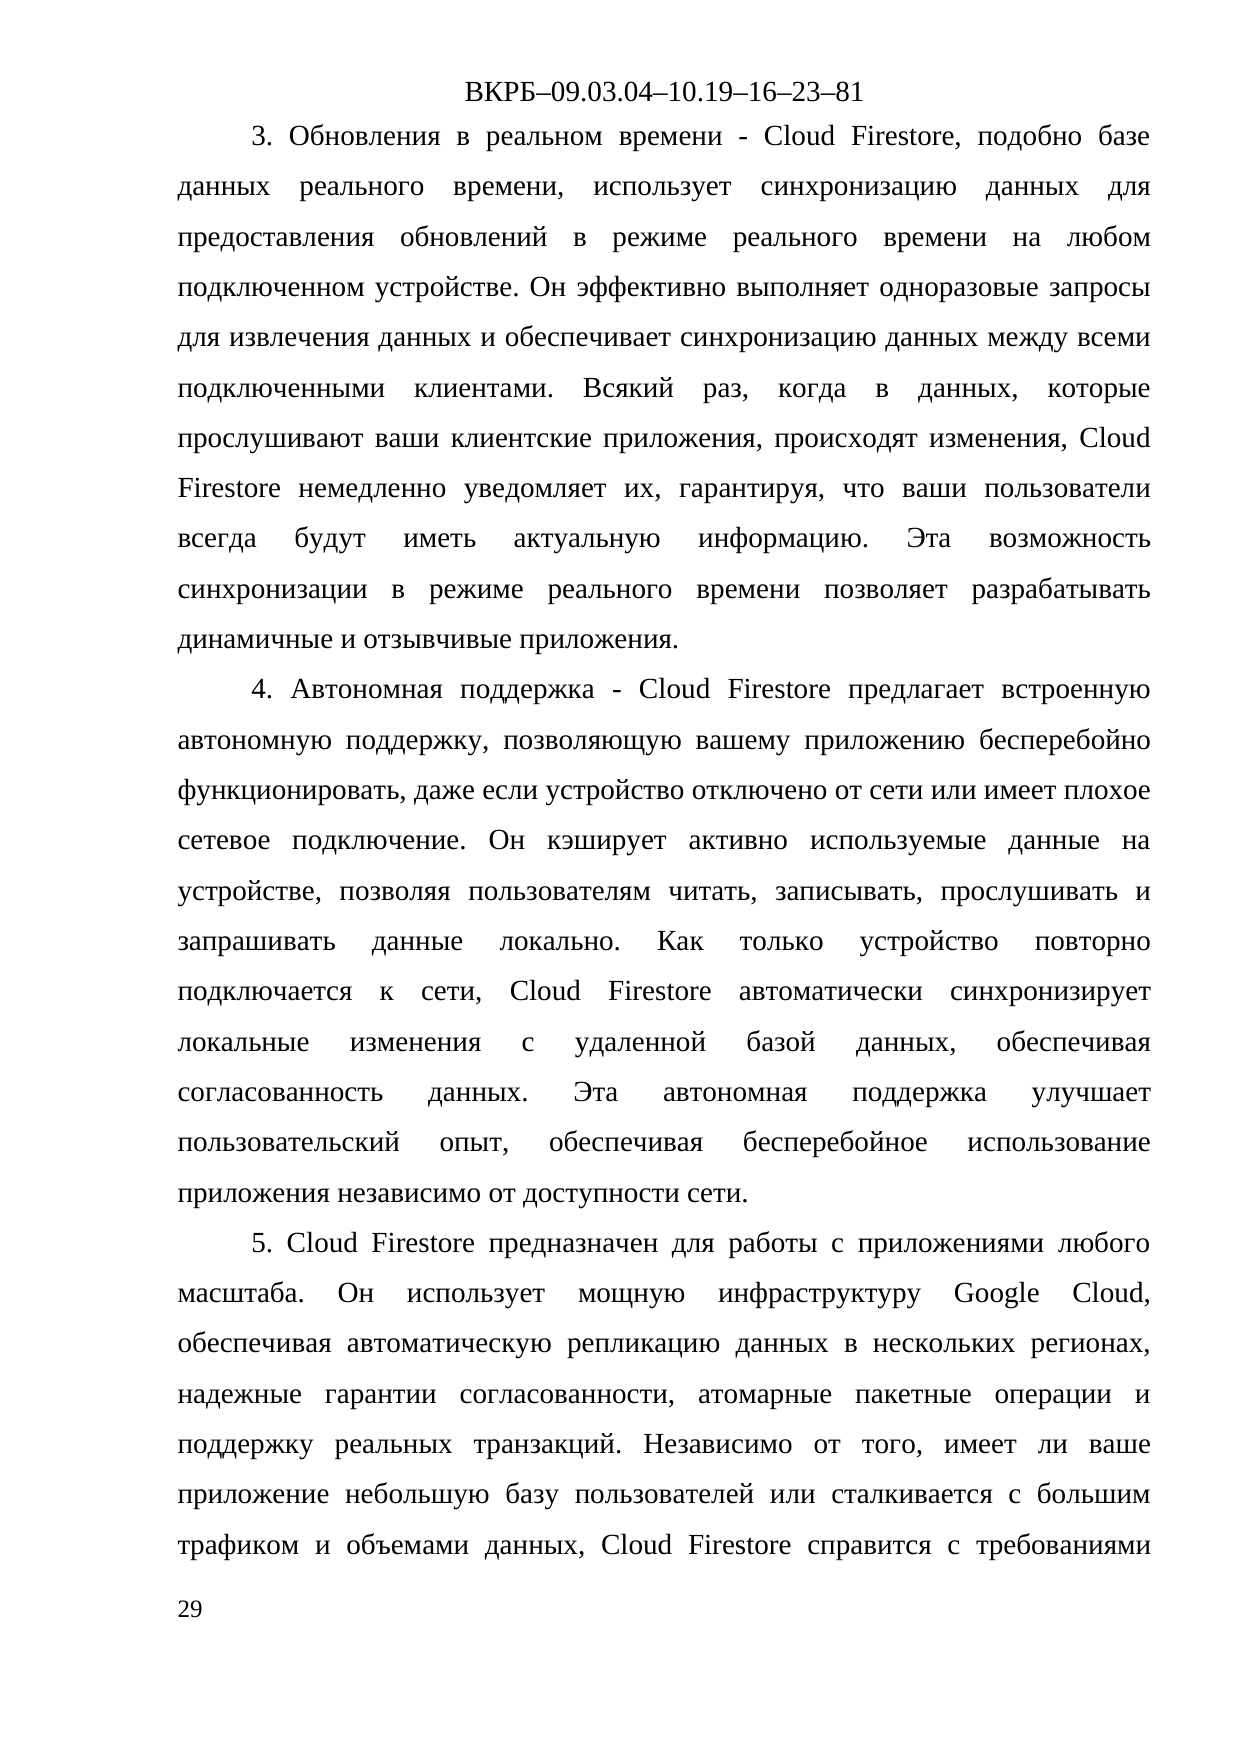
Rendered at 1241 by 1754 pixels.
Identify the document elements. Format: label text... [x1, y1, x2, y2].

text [177, 1225, 1152, 1560]
text 4. Автономная поддержка - Cloud Firestore предлагает встроенную автономную поддержку, позволяющую вашему приложению бесперебойно функционировать, даже если устройство отключено от сети или имеет плохое сетевое подключение. Он кэширует активно используемые данные на устройстве, позволяя пользователям читать, записывать, прослушивать и запрашивать данные локально. Как только устройство повторно подключается к сети, Cloud Firestore автоматически синхронизирует локальные изменения с удаленной базой данных, обеспечивая согласованность данных. Эта автономная поддержка улучшает пользовательский опыт, обеспечивая бесперебойное использование приложения независимо от доступности сети. [177, 672, 1152, 1208]
text 3. Обновления в реальном времени - Cloud Firestore, подобно базе данных реального времени, использует синхронизацию данных для предоставления обновлений в режиме реального времени на любом подключенном устройстве. Он эффективно выполняет одноразовые запросы для извлечения данных и обеспечивает синхронизацию данных между всеми подключенными клиентами. Всякий раз, когда в данных, которые прослушивают ваши клиентские приложения, происходят изменения, Cloud Firestore немедленно уведомляет их, гарантируя, что ваши пользователи всегда будут иметь актуальную информацию. Эта возможность синхронизации в режиме реального времени позволяет разрабатывать динамичные и отзывчивые приложения. [177, 118, 1152, 655]
